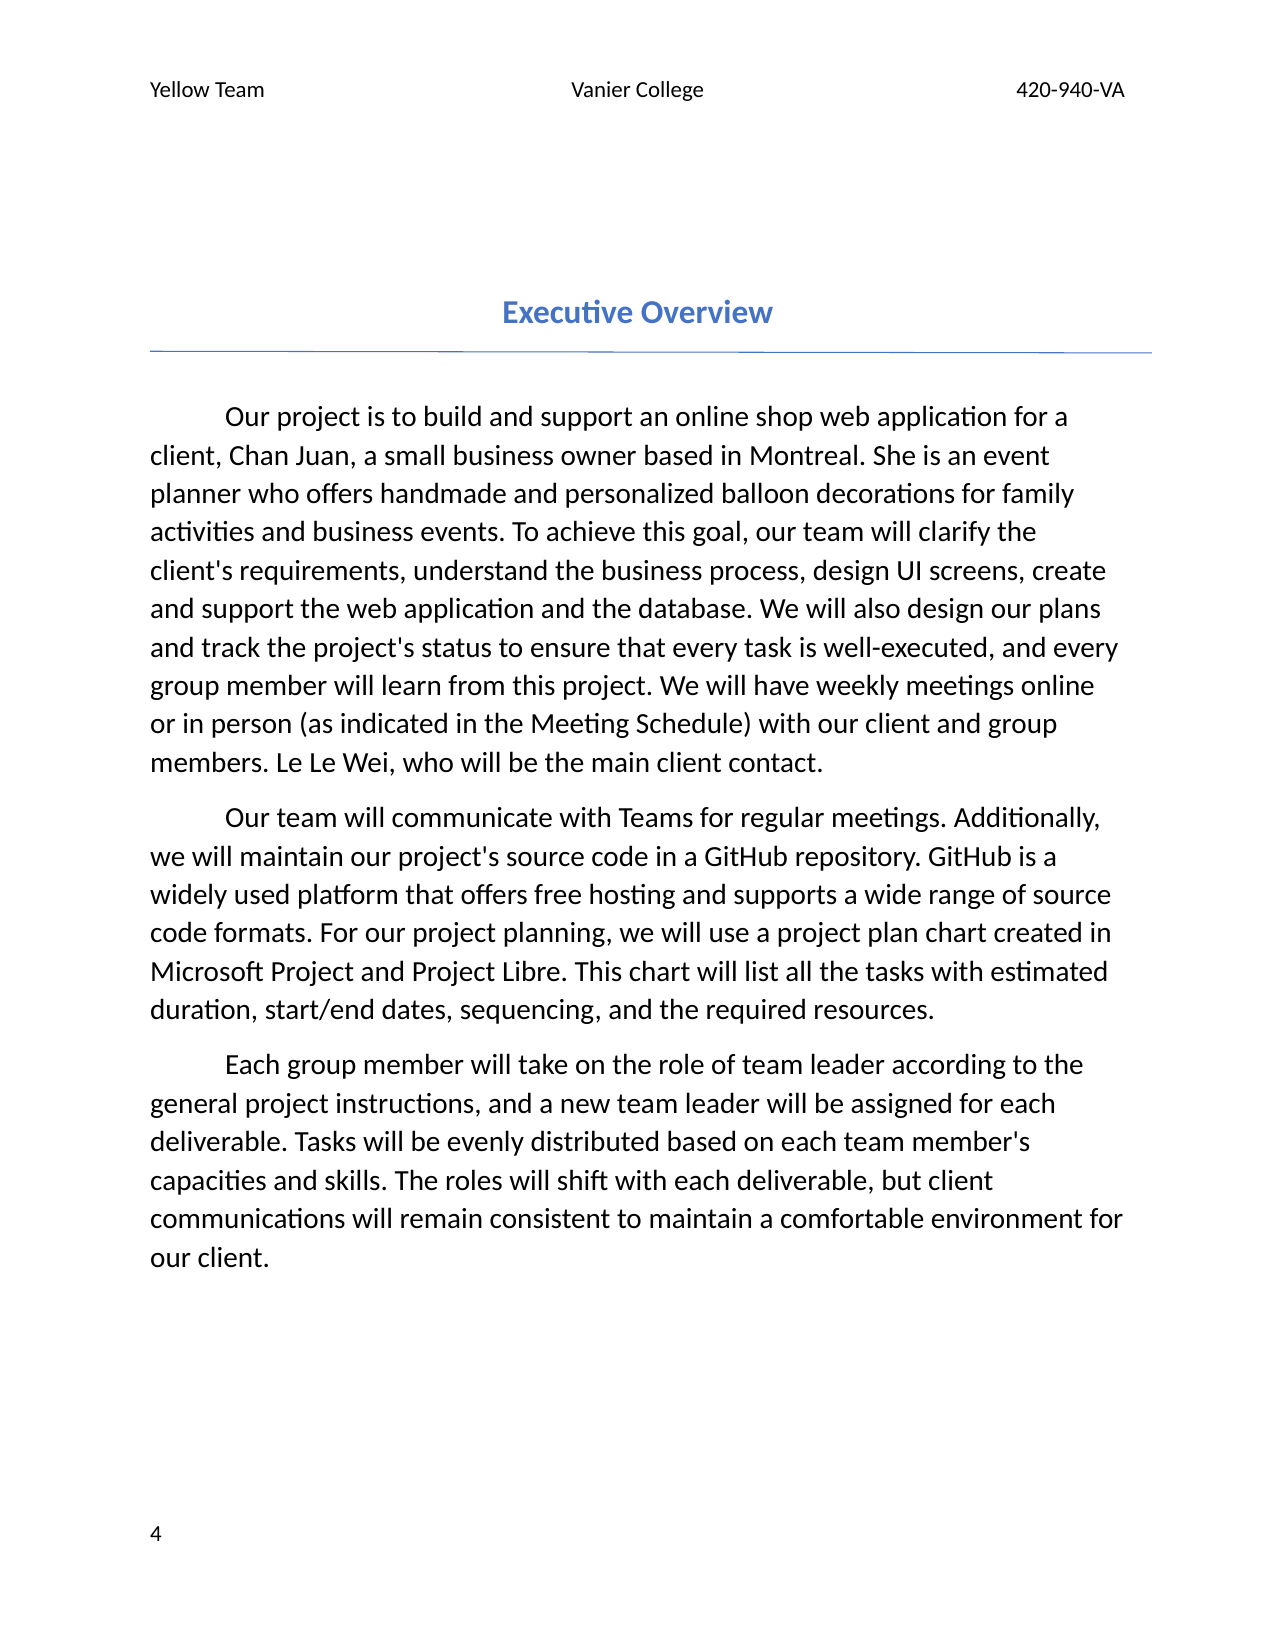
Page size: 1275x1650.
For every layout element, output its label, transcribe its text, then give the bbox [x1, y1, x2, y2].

text Our team will communicate with Teams for regular meetings. Additionally, we will maintain our project's source code in a GitHub repository. GitHub is a widely used platform that offers free hosting and supports a wide range of source code formats. For our project planning, we will use a project plan chart created in Microsoft Project and Project Libre. This chart will list all the tasks with estimated duration, start/end dates, sequencing, and the required resources. [150, 799, 1125, 1027]
text Executive Overview [150, 291, 1125, 331]
text Our project is to build and support an online shop web application for a client, Chan Juan, a small business owner based in Montreal. She is an event planner who offers handmade and personalized balloon decorations for family activities and business events. To achieve this goal, our team will clarify the client's requirements, understand the business process, design UI screens, create and support the web application and the database. We will also design our plans and track the project's status to ensure that every task is well-executed, and every group member will learn from this project. We will have weekly meetings online or in person (as indicated in the Meeting Schedule) with our client and group members. Le Le Wei, who will be the main client contact. [150, 398, 1125, 780]
text Each group member will take on the role of team leader according to the general project instructions, and a new team leader will be assigned for each deliverable. Tasks will be evenly distributed based on each team member's capacities and skills. The roles will shift with each deliverable, but client communications will remain consistent to maintain a comfortable environment for our client. [150, 1046, 1125, 1274]
